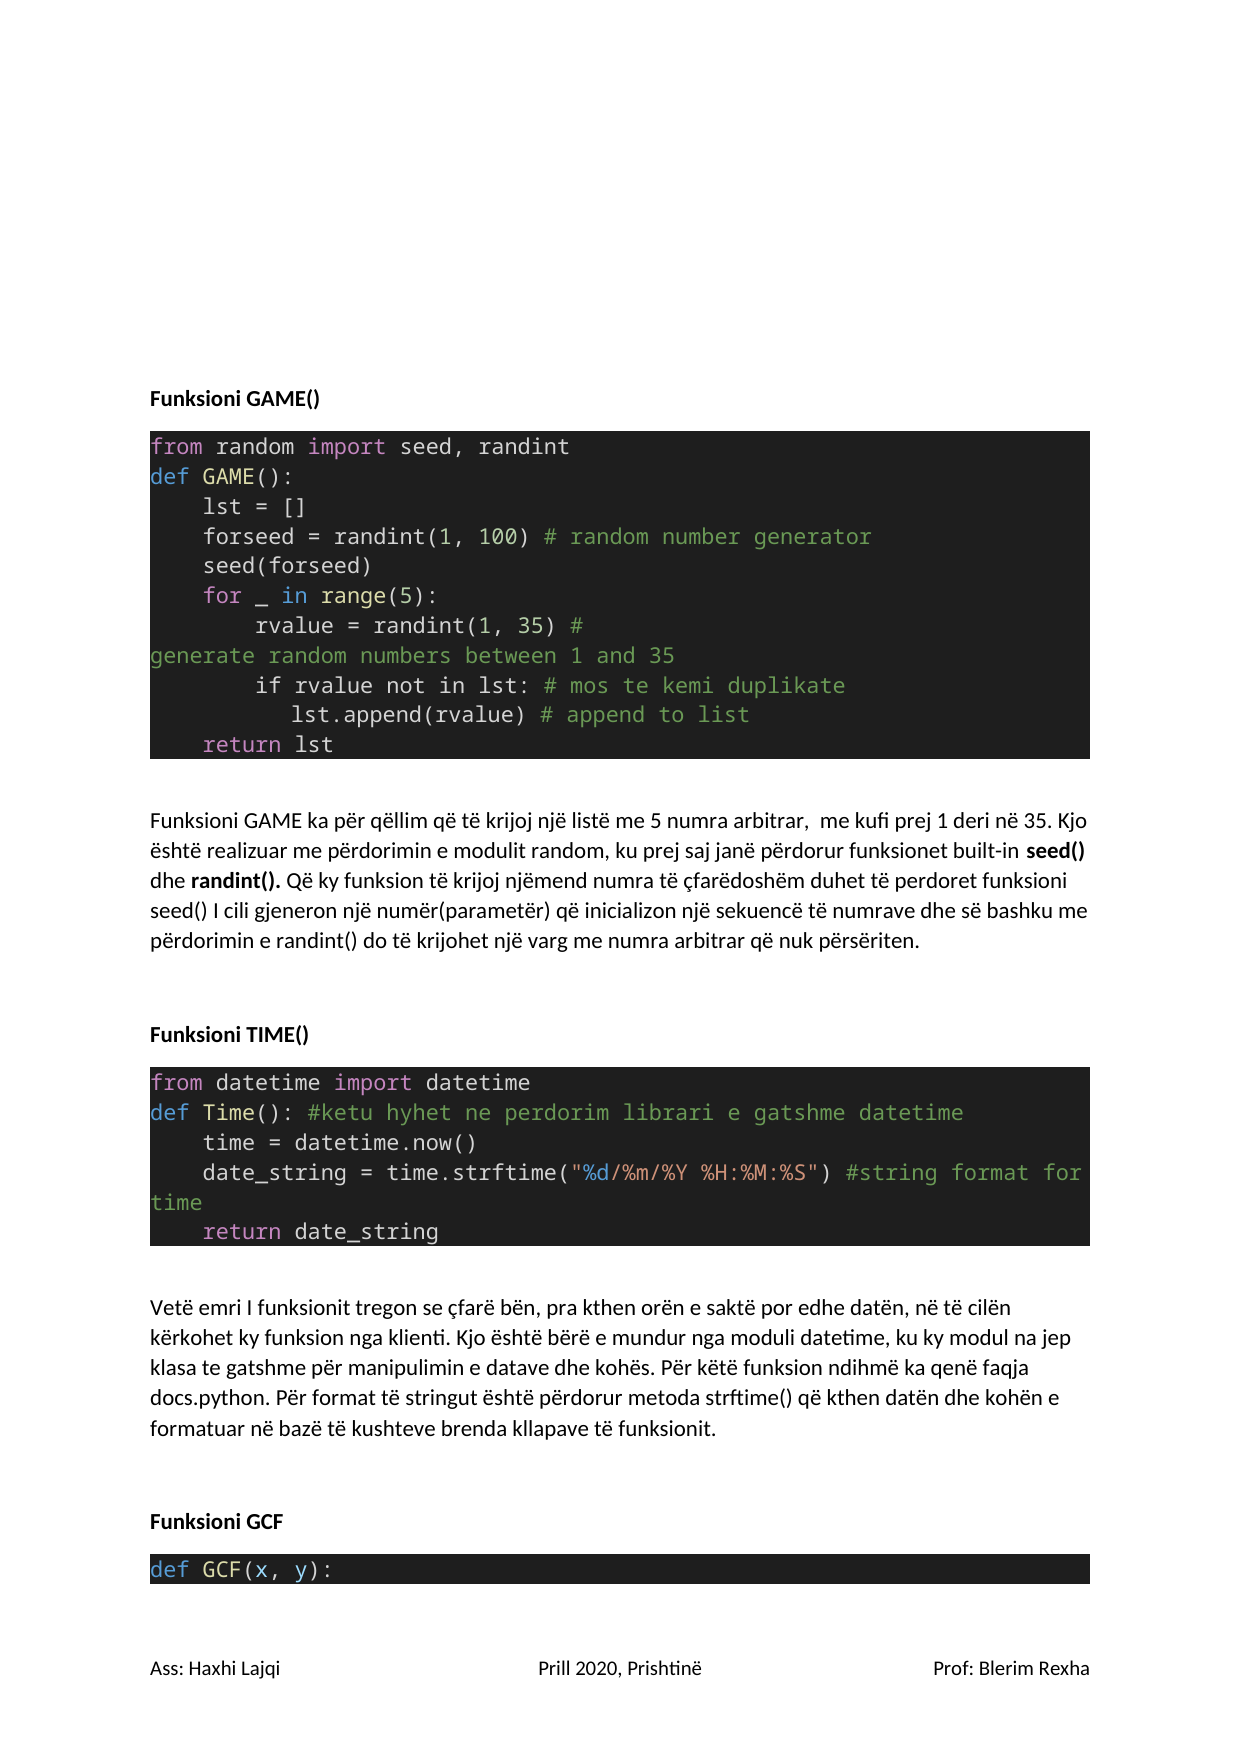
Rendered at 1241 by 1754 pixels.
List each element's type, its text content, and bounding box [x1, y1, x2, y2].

text date_string = time.strftime("%d/%m/%Y %H:%M:%S") #string format for time [150, 1157, 1090, 1216]
text Funksioni GAME ka për qëllim që të krijoj një listë me 5 numra arbitrar, me kufi prej 1 deri në 35. Kjo është realizuar me përdorimin e modulit random, ku prej saj janë përdorur funksionet built-in seed() dhe randint(). Që ky funksion të krijoj njëmend numra të çfarëdoshëm duhet të perdoret funksioni seed() I cili gjeneron një numër(parametër) që inicializon një sekuencë të numrave dhe së bashku me përdorimin e randint() do të krijohet një varg me numra arbitrar që nuk përsëriten. [150, 806, 1090, 955]
text time = datetime.now() [150, 1127, 1090, 1157]
text lst = [] [150, 491, 1090, 521]
text Vetë emri I funksionit tregon se çfarë bën, pra kthen orën e saktë por edhe datën, në të cilën kërkohet ky funksion nga klienti. Kjo është bërë e mundur nga moduli datetime, ku ky modul na jep klasa te gatshme për manipulimin e datave dhe kohës. Për këtë funksion ndihmë ka qenë faqja docs.python. Për format të stringut është përdorur metoda strftime() që kthen datën dhe kohën e formatuar në bazë të kushteve brenda kllapave të funksionit. [150, 1293, 1090, 1442]
text Funksioni TIME() [150, 1020, 1090, 1048]
text forseed = randint(1, 100) # random number generator [150, 521, 1090, 550]
text rvalue = randint(1, 35) # generate random numbers between 1 and 35 [150, 610, 1090, 669]
text return date_string [150, 1216, 1090, 1246]
text def GAME(): [150, 461, 1090, 491]
text Funksioni GCF [150, 1507, 1090, 1536]
text return lst [150, 729, 1090, 759]
text def GCF(x, y): [150, 1554, 1090, 1584]
text from datetime import datetime [150, 1067, 1090, 1097]
text seed(forseed) [150, 550, 1090, 580]
text from random import seed, randint [150, 431, 1090, 461]
text for _ in range(5): [150, 580, 1090, 610]
text if rvalue not in lst: # mos te kemi duplikate [150, 669, 1090, 699]
text def Time(): #ketu hyhet ne perdorim librari e gatshme datetime [150, 1097, 1090, 1127]
text Funksioni GAME() [150, 384, 1090, 412]
text lst.append(rvalue) # append to list [150, 699, 1090, 729]
